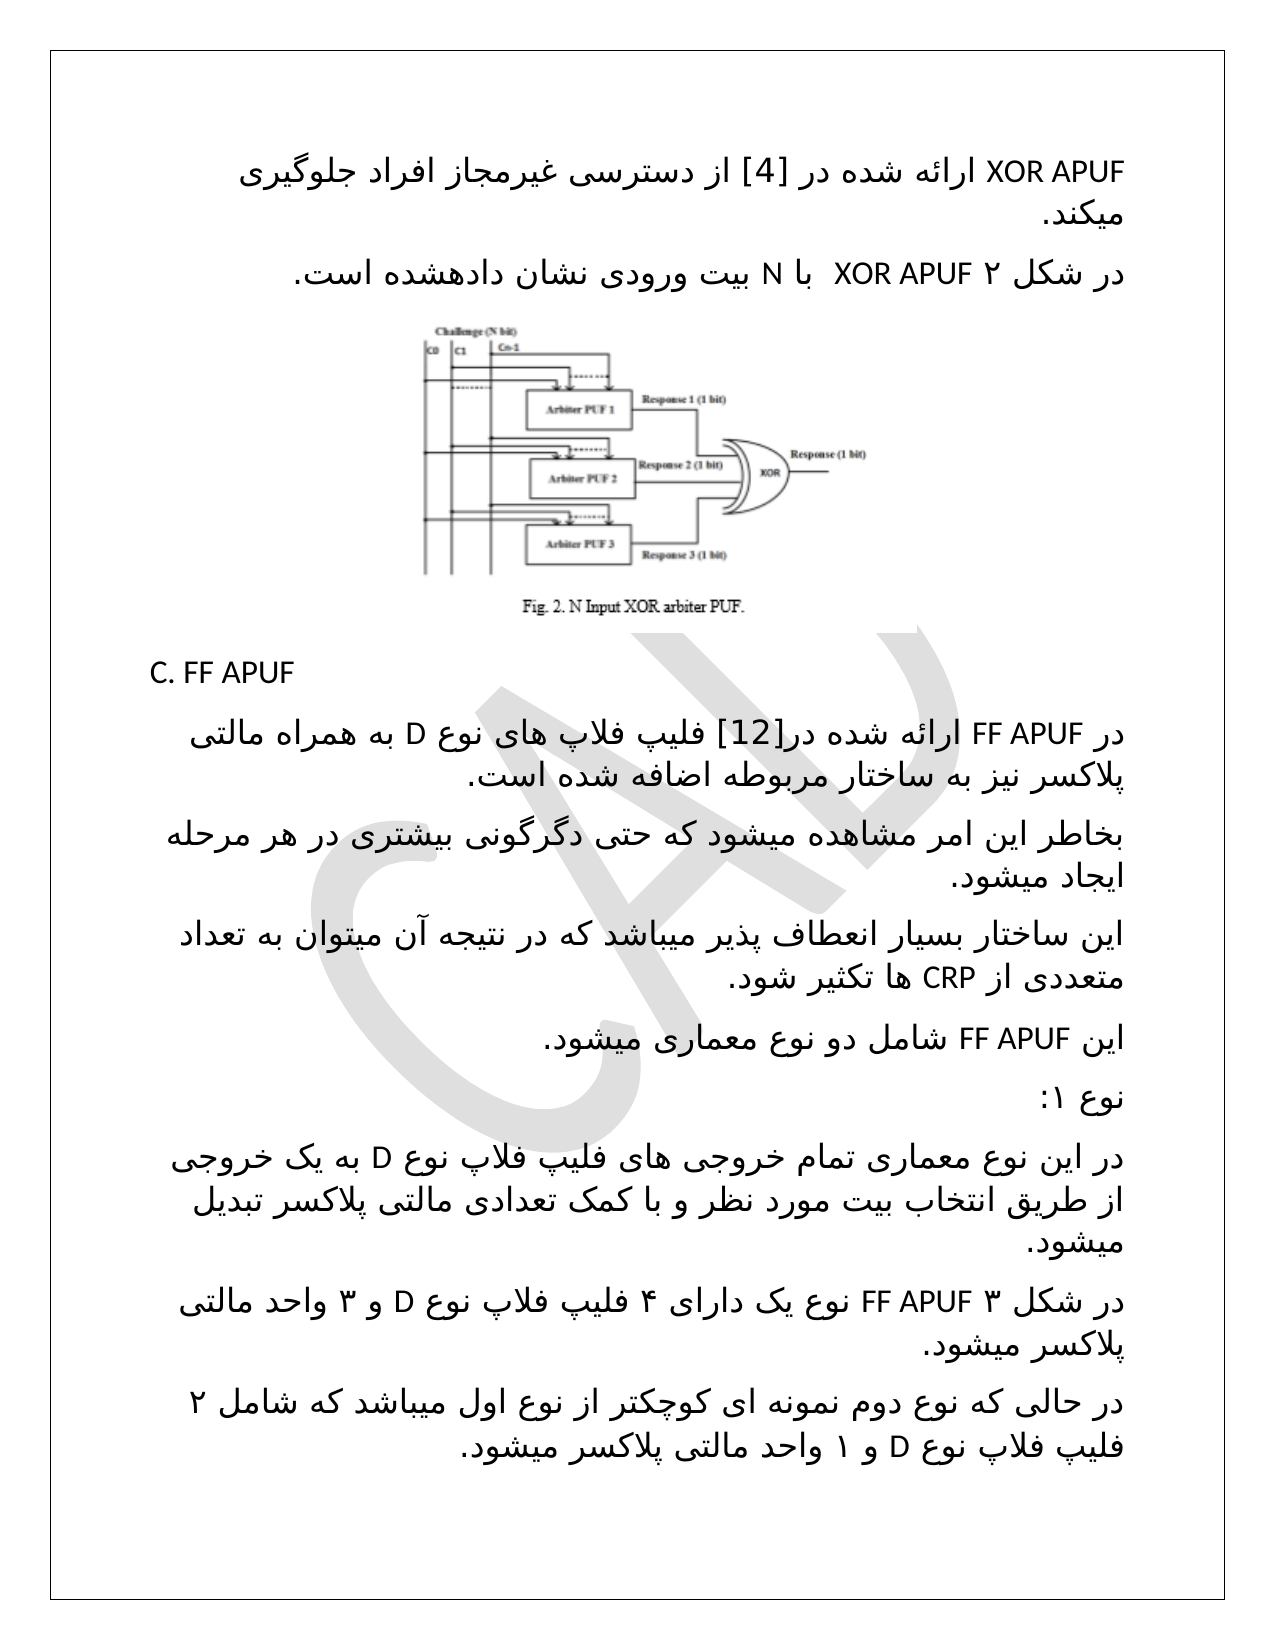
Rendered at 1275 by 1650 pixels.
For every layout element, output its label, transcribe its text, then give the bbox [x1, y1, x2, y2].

text در این نوع معماری تمام خروجی های فلیپ فلاپ نوع D به یک خروجی از طریق انتخاب بیت مورد نظر و با کمک تعدادی مالتی پلاکسر تبدیل میشود. [150, 1136, 1125, 1261]
text نوع ۱: [150, 1078, 1125, 1117]
text XOR APUF ارائه شده در [4] از دسترسی غیرمجاز افراد جلوگیری میکند. [150, 150, 1125, 233]
text در شکل ۲ XOR APUF با N بیت ورودی نشان دادهشده است. [150, 252, 1125, 293]
text این ساختار بسیار انعطاف پذیر میباشد که در نتیجه آن میتوان به تعداد متعددی از CRP ها تکثیر شود. [150, 914, 1125, 997]
text C. FF APUF [150, 651, 1125, 692]
text این FF APUF شامل دو نوع معماری میشود. [150, 1017, 1125, 1058]
text در شکل ۳ FF APUF نوع یک دارای ۴ فلیپ فلاپ نوع D و ۳ واحد مالتی پلاکسر میشود. [150, 1280, 1125, 1363]
text در FF APUF ارائه شده در[12] فلیپ فلاپ های نوع D به همراه مالتی پلاکسر نیز به ساختار مربوطه اضافه شده است. [150, 712, 1125, 794]
text در حالی که نوع دوم نمونه ای کوچکتر از نوع اول میباشد که شامل ۲ فلیپ فلاپ نوع D و ۱ واحد مالتی پلاکسر میشود. [150, 1383, 1125, 1465]
text بخاطر این امر مشاهده میشود که حتی دگرگونی بیشتری در هر مرحله ایجاد میشود. [150, 814, 1125, 895]
picture [358, 312, 917, 633]
